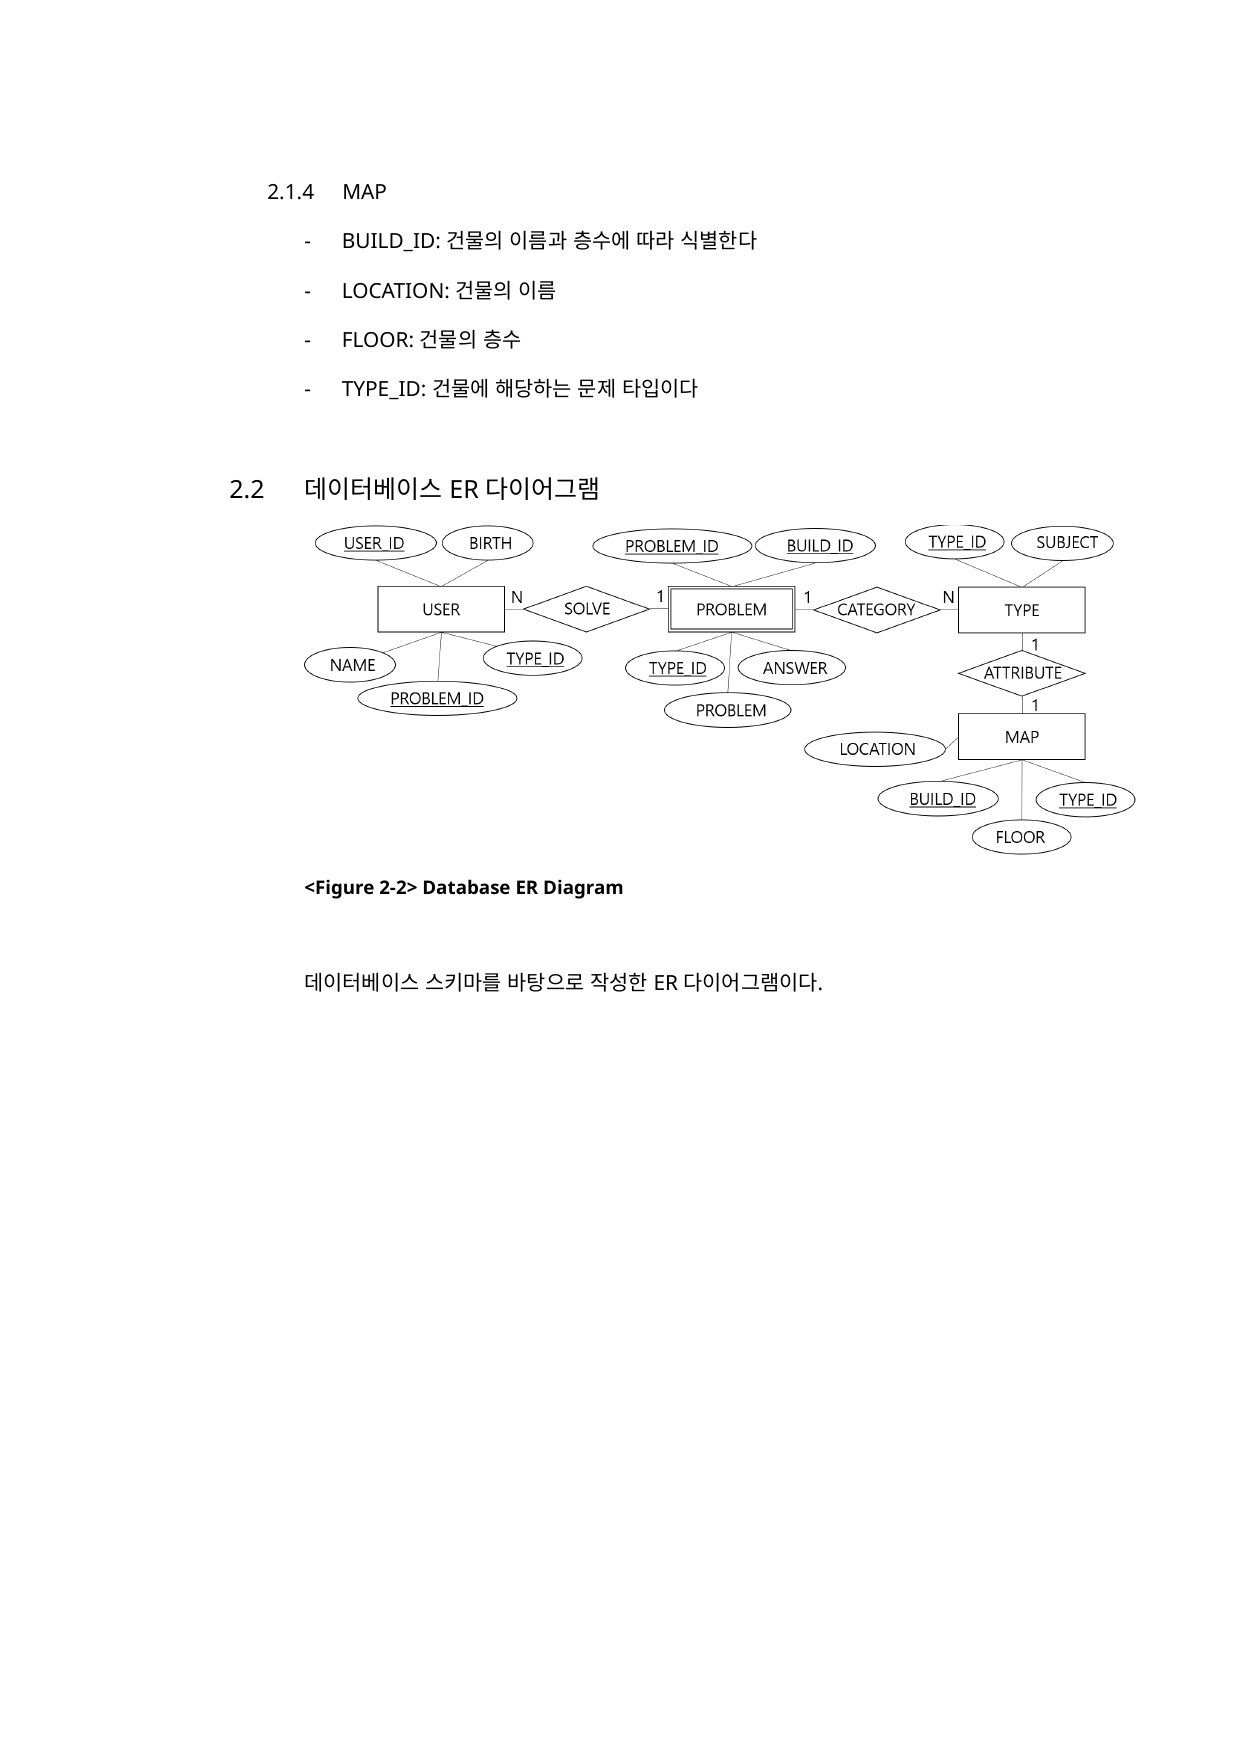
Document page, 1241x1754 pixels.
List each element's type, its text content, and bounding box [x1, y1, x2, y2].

list TYPE_ID: 건물에 해당하는 문제 타입이다 [304, 373, 1090, 403]
list 데이터베이스 스키마를 바탕으로 작성한 ER 다이어그램이다. [304, 966, 1090, 996]
list BUILD_ID: 건물의 이름과 층수에 따라 식별한다 [304, 224, 1090, 255]
list MAP [267, 177, 1090, 206]
list LOCATION: 건물의 이름 [304, 274, 1090, 304]
list 데이터베이스 ER 다이어그램 [229, 469, 1090, 506]
list FLOOR: 건물의 층수 [304, 323, 1090, 353]
picture [304, 525, 1160, 856]
list <Figure 2-2> Database ER Diagram [304, 874, 1090, 900]
